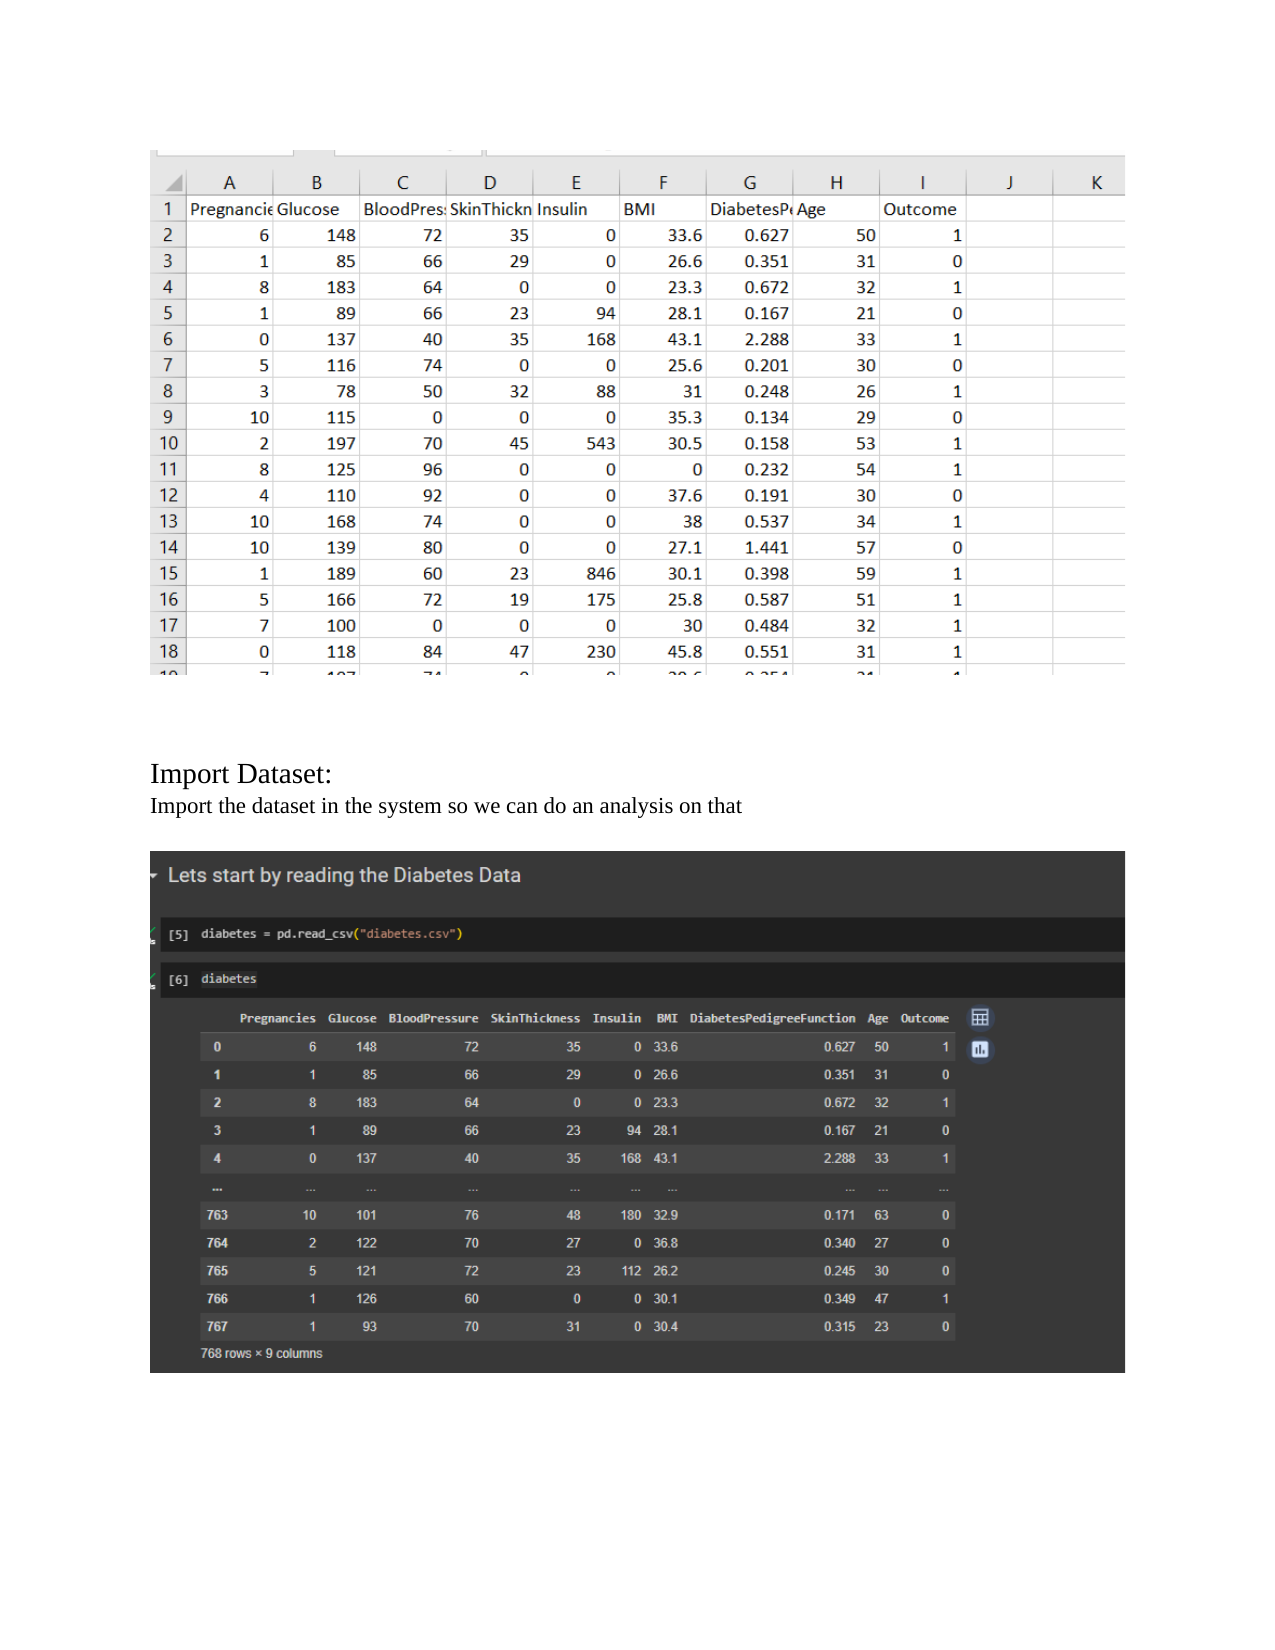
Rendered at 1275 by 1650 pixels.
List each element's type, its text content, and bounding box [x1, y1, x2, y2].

picture [150, 150, 1125, 675]
picture [150, 851, 1125, 1373]
text Import Dataset: Import the dataset in the system so we can do an analysis on that [150, 694, 1125, 851]
